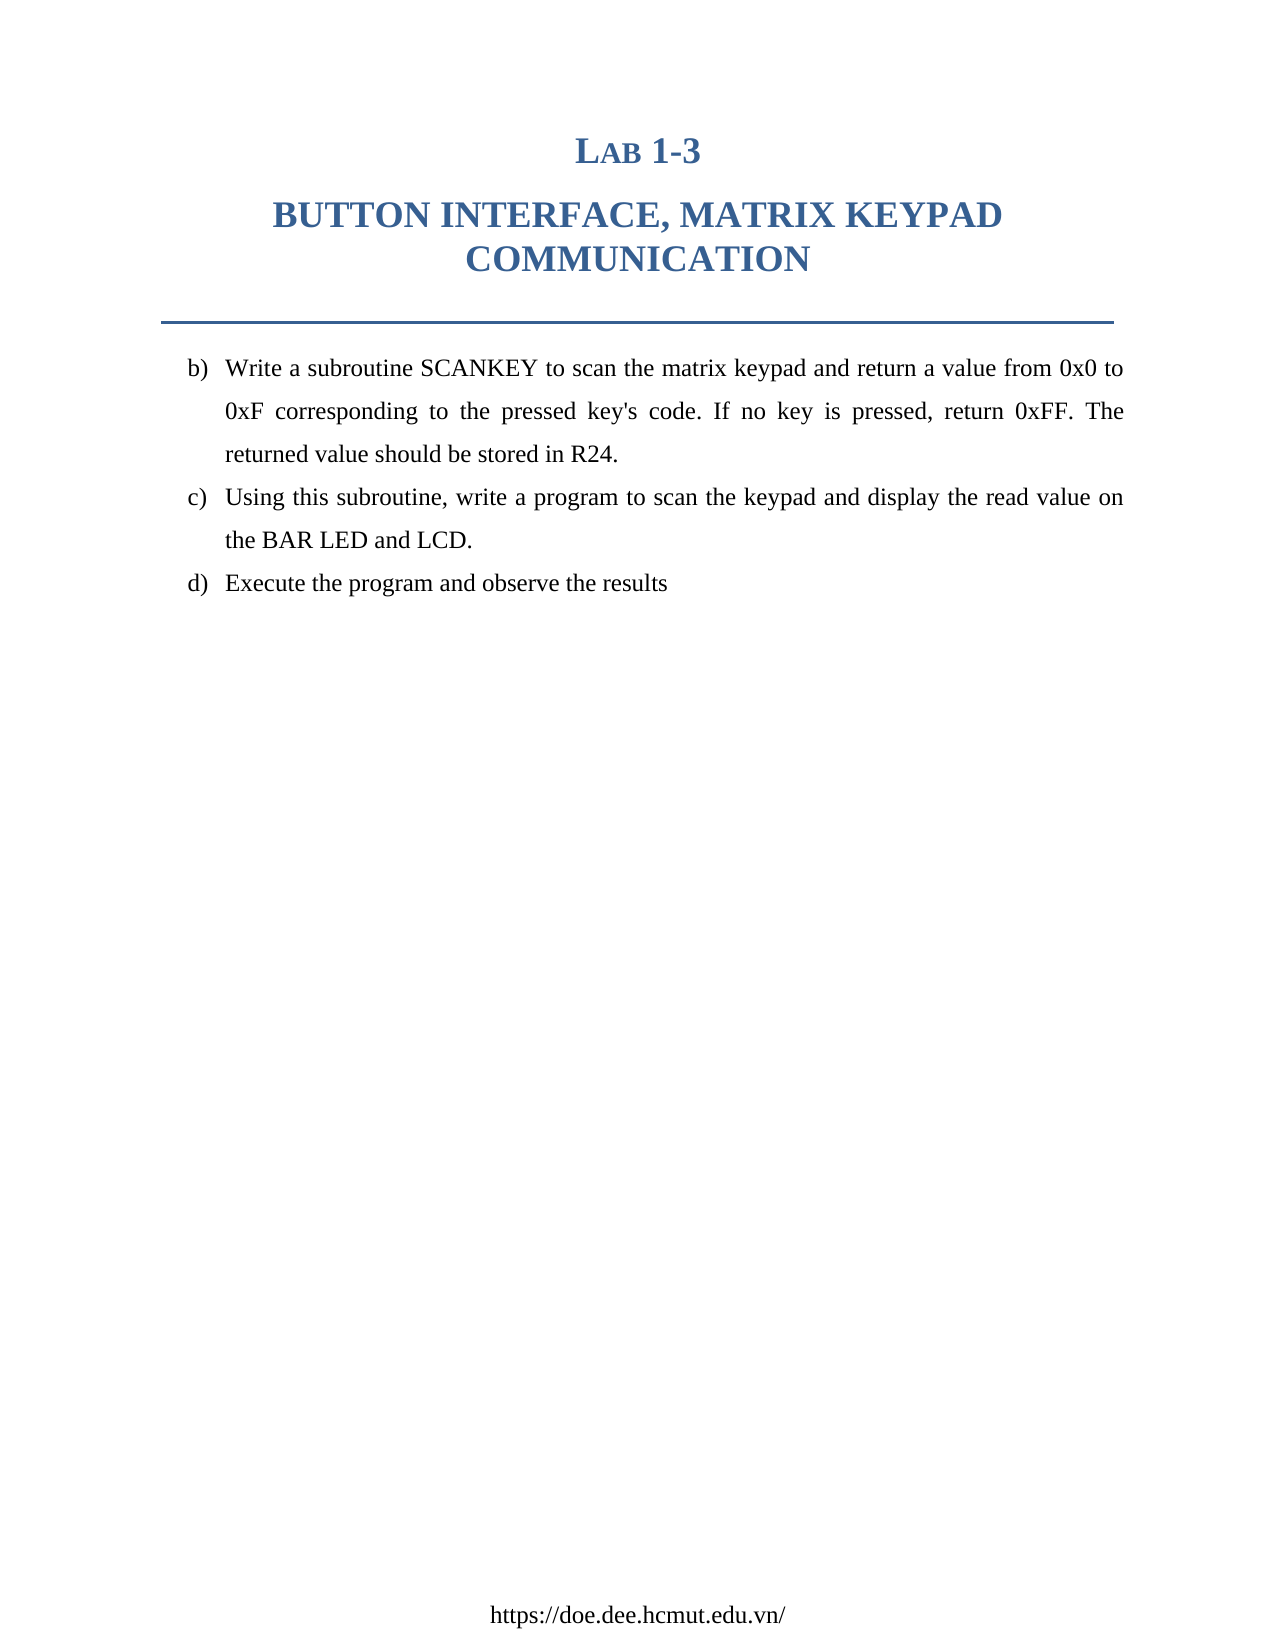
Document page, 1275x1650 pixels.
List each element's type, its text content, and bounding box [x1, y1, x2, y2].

list Using this subroutine, write a program to scan the keypad and display the read value on the BAR LED and LCD. [187, 482, 1125, 554]
list Execute the program and observe the results [187, 568, 1125, 597]
list Write a subroutine SCANKEY to scan the matrix keypad and return a value from 0x0 to 0xF corresponding to the pressed key's code. If no key is pressed, return 0xFF. The returned value should be stored in R24. [187, 353, 1125, 468]
